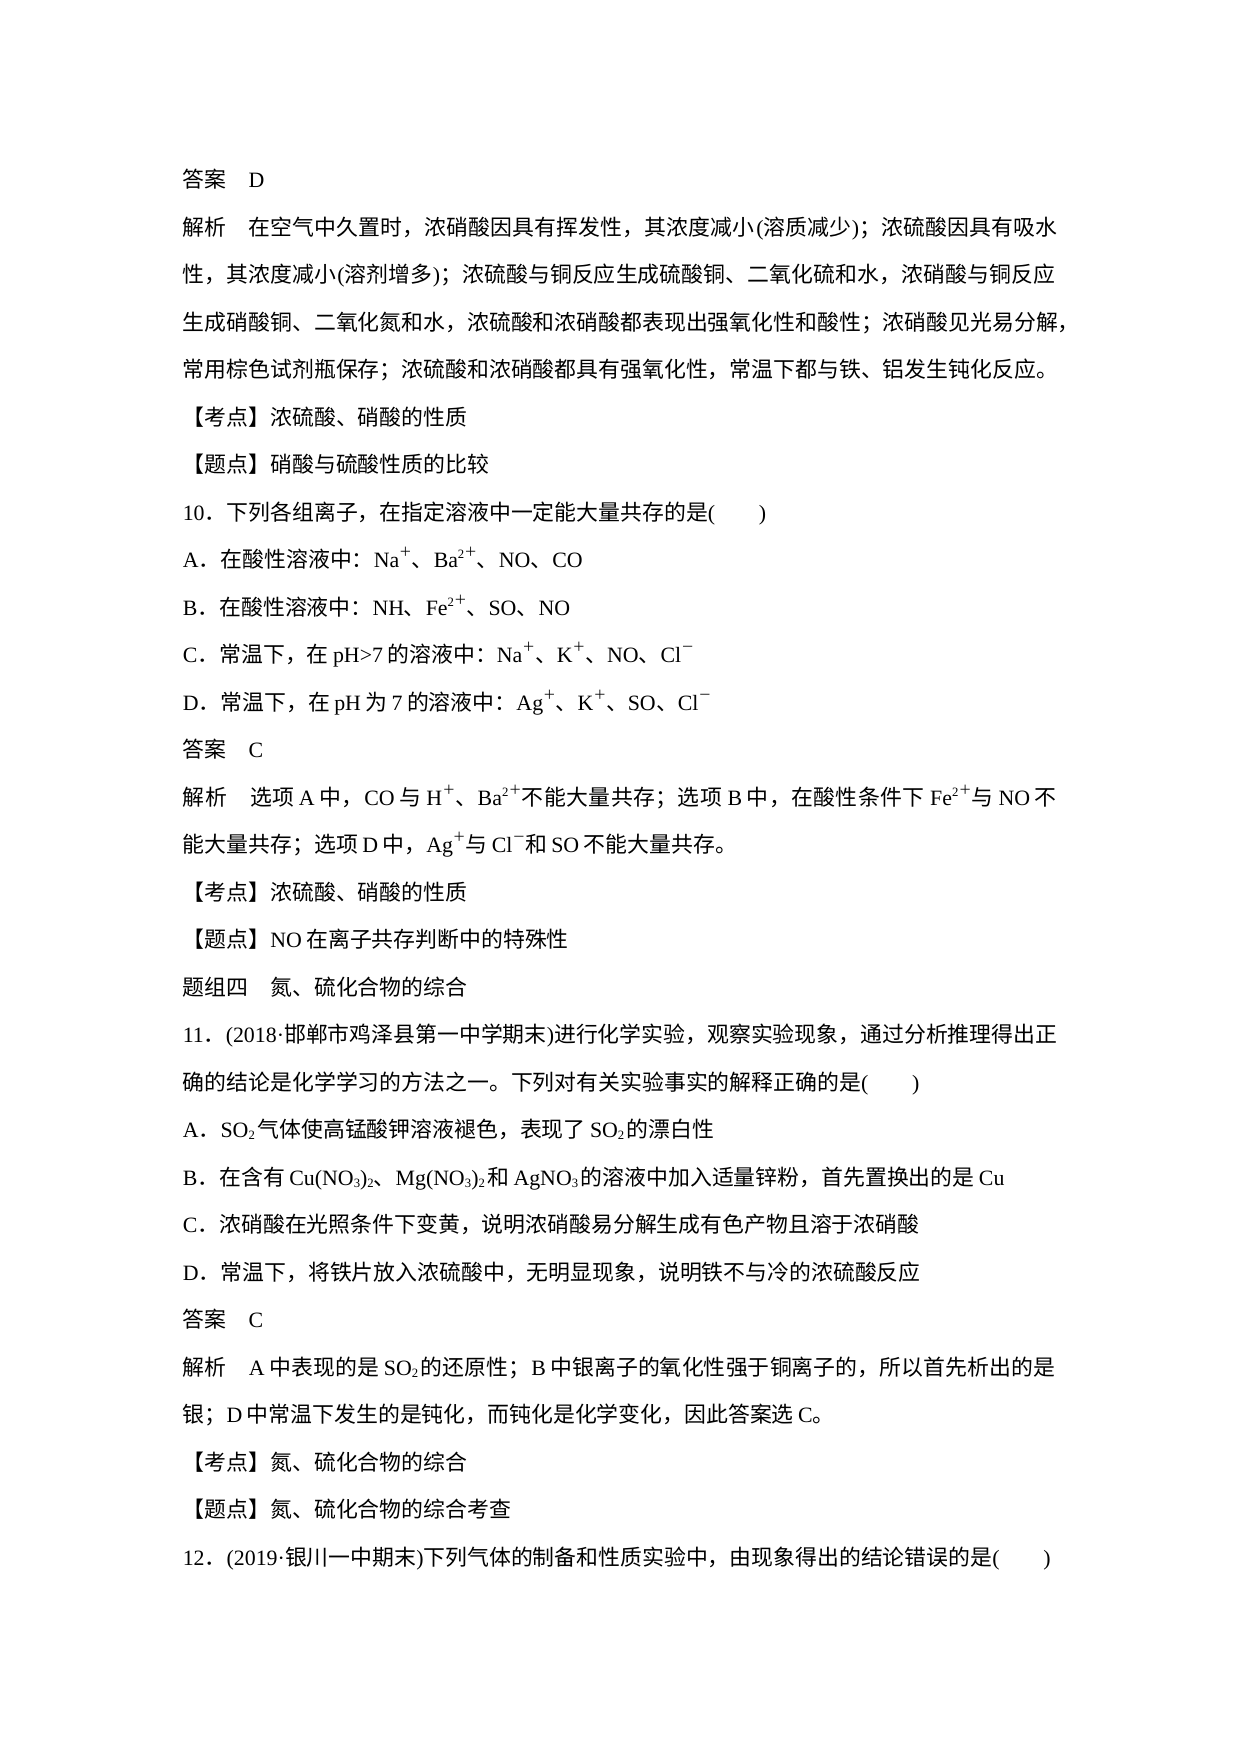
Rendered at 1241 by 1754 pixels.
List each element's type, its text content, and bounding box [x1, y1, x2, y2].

text C．浓硝酸在光照条件下变黄，说明浓硝酸易分解生成有色产物且溶于浓硝酸 [183, 1207, 1058, 1239]
text 解析 选项A中，CO与H＋、Ba2＋不能大量共存；选项B中，在酸性条件下Fe2＋与NO不能大量共存；选项D中，Ag＋与Cl－和SO不能大量共存。 [183, 779, 1058, 859]
text C．常温下，在pH>7的溶液中：Na＋、K＋、NO、Cl－ [183, 637, 1058, 669]
text 10．下列各组离子，在指定溶液中一定能大量共存的是( ) [183, 494, 1058, 526]
text A．在酸性溶液中：Na＋、Ba2＋、NO、CO [183, 542, 1058, 574]
text 答案 C [183, 1302, 1058, 1334]
text 【题点】氮、硫化合物的综合考查 [183, 1492, 1058, 1524]
text 12．(2019·银川一中期末)下列气体的制备和性质实验中，由现象得出的结论错误的是( ) [183, 1539, 1058, 1571]
text 【考点】浓硫酸、硝酸的性质 [183, 874, 1058, 906]
text A．SO2气体使高锰酸钾溶液褪色，表现了SO2的漂白性 [183, 1112, 1058, 1144]
text B．在酸性溶液中：NH、Fe2＋、SO、NO [183, 589, 1058, 621]
text 解析 在空气中久置时，浓硝酸因具有挥发性，其浓度减小(溶质减少)；浓硫酸因具有吸水性，其浓度减小(溶剂增多)；浓硫酸与铜反应生成硫酸铜、二氧化硫和水，浓硝酸与铜反应生成硝酸铜、二氧化氮和水，浓硫酸和浓硝酸都表现出强氧化性和酸性；浓硝酸见光易分解，常用棕色试剂瓶保存；浓硫酸和浓硝酸都具有强氧化性，常温下都与铁、铝发生钝化反应。 [183, 209, 1058, 384]
text D．常温下，在pH为7的溶液中：Ag＋、K＋、SO、Cl－ [183, 684, 1058, 716]
text 答案 D [183, 162, 1058, 194]
text B．在含有Cu(NO3)2、Mg(NO3)2和AgNO3的溶液中加入适量锌粉，首先置换出的是Cu [183, 1159, 1058, 1191]
text 解析 A中表现的是SO2的还原性；B中银离子的氧化性强于铜离子的，所以首先析出的是银；D中常温下发生的是钝化，而钝化是化学变化，因此答案选C。 [183, 1349, 1058, 1429]
text 【题点】硝酸与硫酸性质的比较 [183, 447, 1058, 479]
text 【题点】NO在离子共存判断中的特殊性 [183, 922, 1058, 954]
text 题组四 氮、硫化合物的综合 [183, 969, 1058, 1001]
text 11．(2018·邯郸市鸡泽县第一中学期末)进行化学实验，观察实验现象，通过分析推理得出正确的结论是化学学习的方法之一。下列对有关实验事实的解释正确的是( ) [183, 1017, 1058, 1096]
text 【考点】氮、硫化合物的综合 [183, 1444, 1058, 1476]
text 【考点】浓硫酸、硝酸的性质 [183, 399, 1058, 431]
text 答案 C [183, 732, 1058, 764]
text D．常温下，将铁片放入浓硫酸中，无明显现象，说明铁不与冷的浓硫酸反应 [183, 1254, 1058, 1286]
